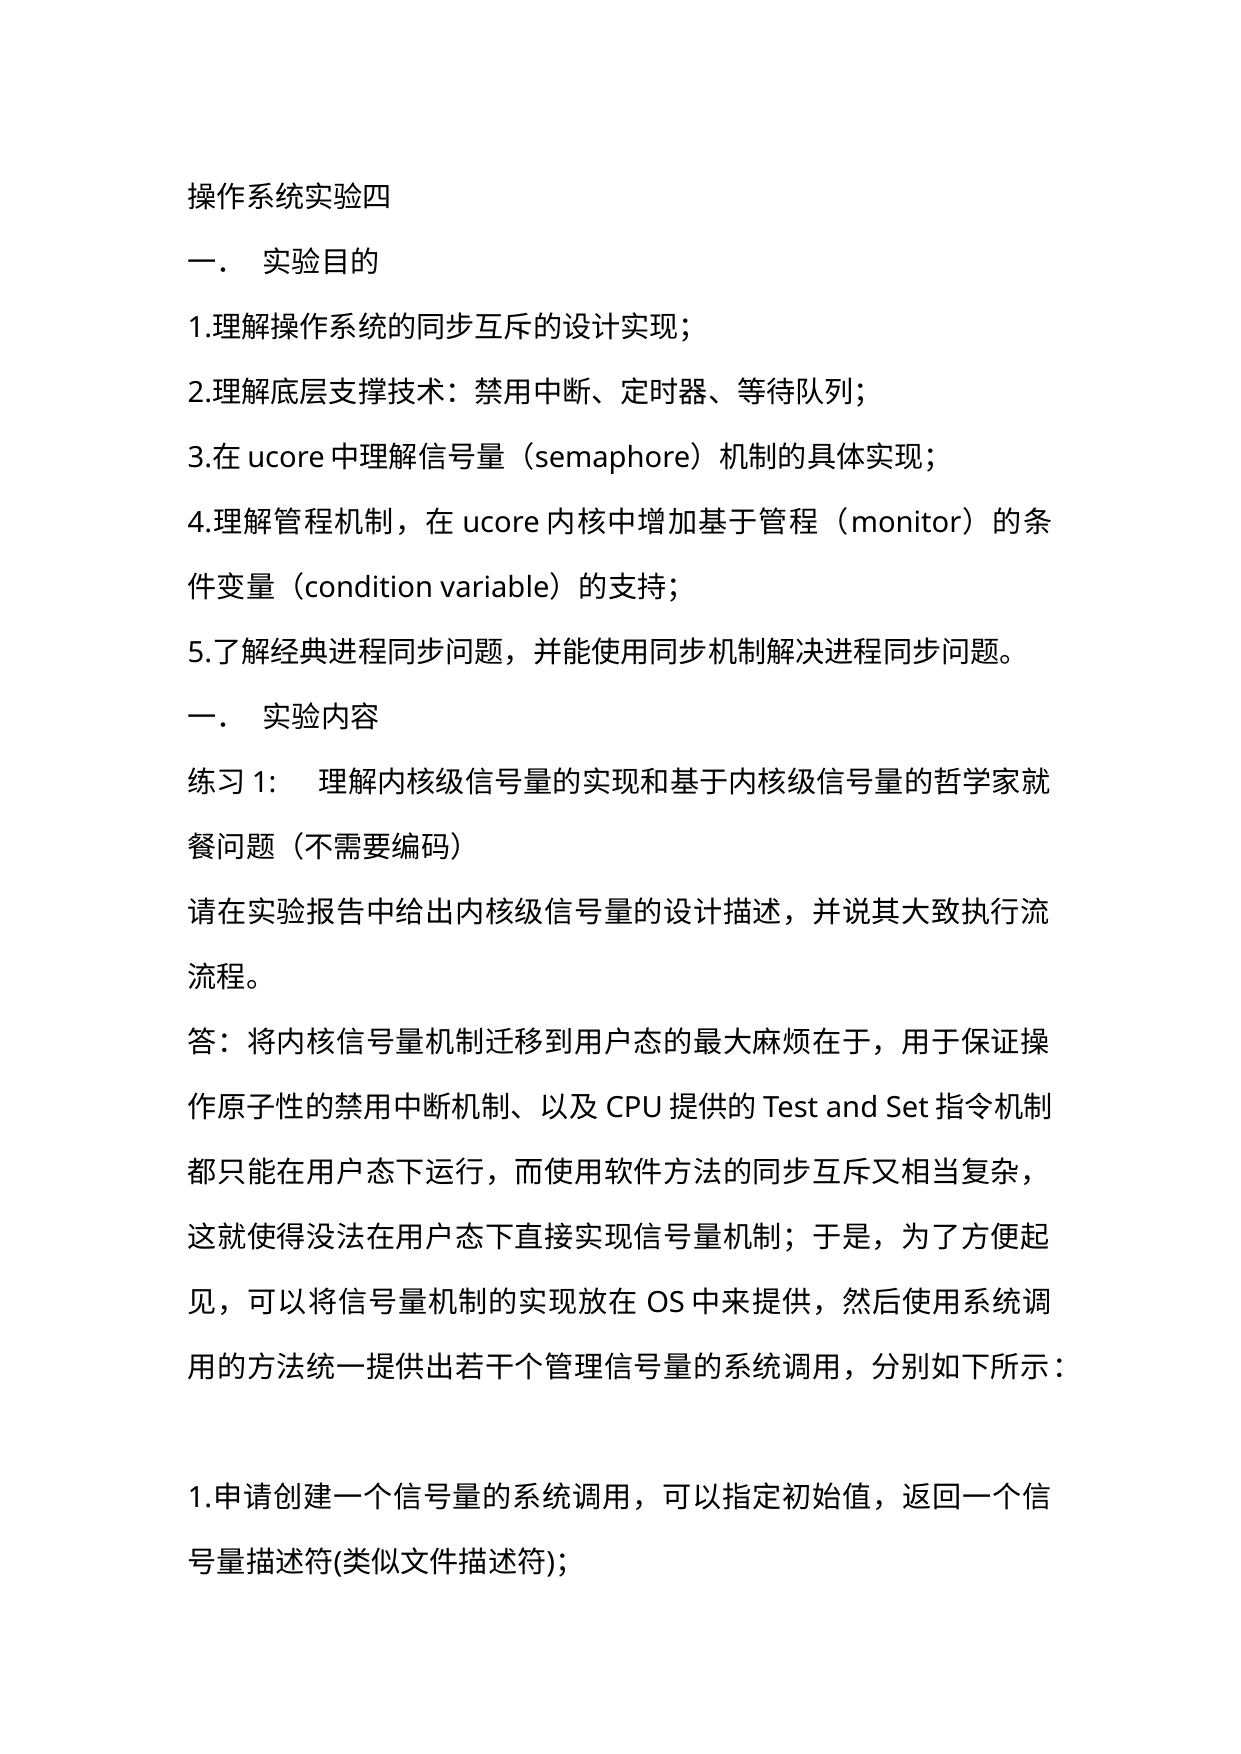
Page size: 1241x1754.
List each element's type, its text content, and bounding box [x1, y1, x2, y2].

text 4.理解管程机制，在ucore内核中增加基于管程（monitor）的条件变量（condition variable）的支持； [187, 487, 1053, 617]
text 5.了解经典进程同步问题，并能使用同步机制解决进程同步问题。 [187, 617, 1053, 682]
text 操作系统实验四 [187, 162, 1053, 227]
text 1.申请创建一个信号量的系统调用，可以指定初始值，返回一个信号量描述符(类似文件描述符)； [187, 1462, 1053, 1592]
text 请在实验报告中给出内核级信号量的设计描述，并说其大致执行流流程。 [187, 877, 1053, 1007]
text 答：将内核信号量机制迁移到用户态的最大麻烦在于，用于保证操作原子性的禁用中断机制、以及CPU提供的Test and Set指令机制都只能在用户态下运行，而使用软件方法的同步互斥又相当复杂，这就使得没法在用户态下直接实现信号量机制；于是，为了方便起见，可以将信号量机制的实现放在OS中来提供，然后使用系统调用的方法统一提供出若干个管理信号量的系统调用，分别如下所示： [187, 1007, 1053, 1462]
text 1.理解操作系统的同步互斥的设计实现； [187, 292, 1053, 357]
text 2.理解底层支撑技术：禁用中断、定时器、等待队列； [187, 357, 1053, 422]
text 3.在ucore中理解信号量（semaphore）机制的具体实现； [187, 422, 1053, 487]
text 练习1: 理解内核级信号量的实现和基于内核级信号量的哲学家就 餐问题（不需要编码） [187, 747, 1053, 877]
list 实验内容 [187, 682, 1053, 747]
list 实验目的 [187, 227, 1053, 292]
